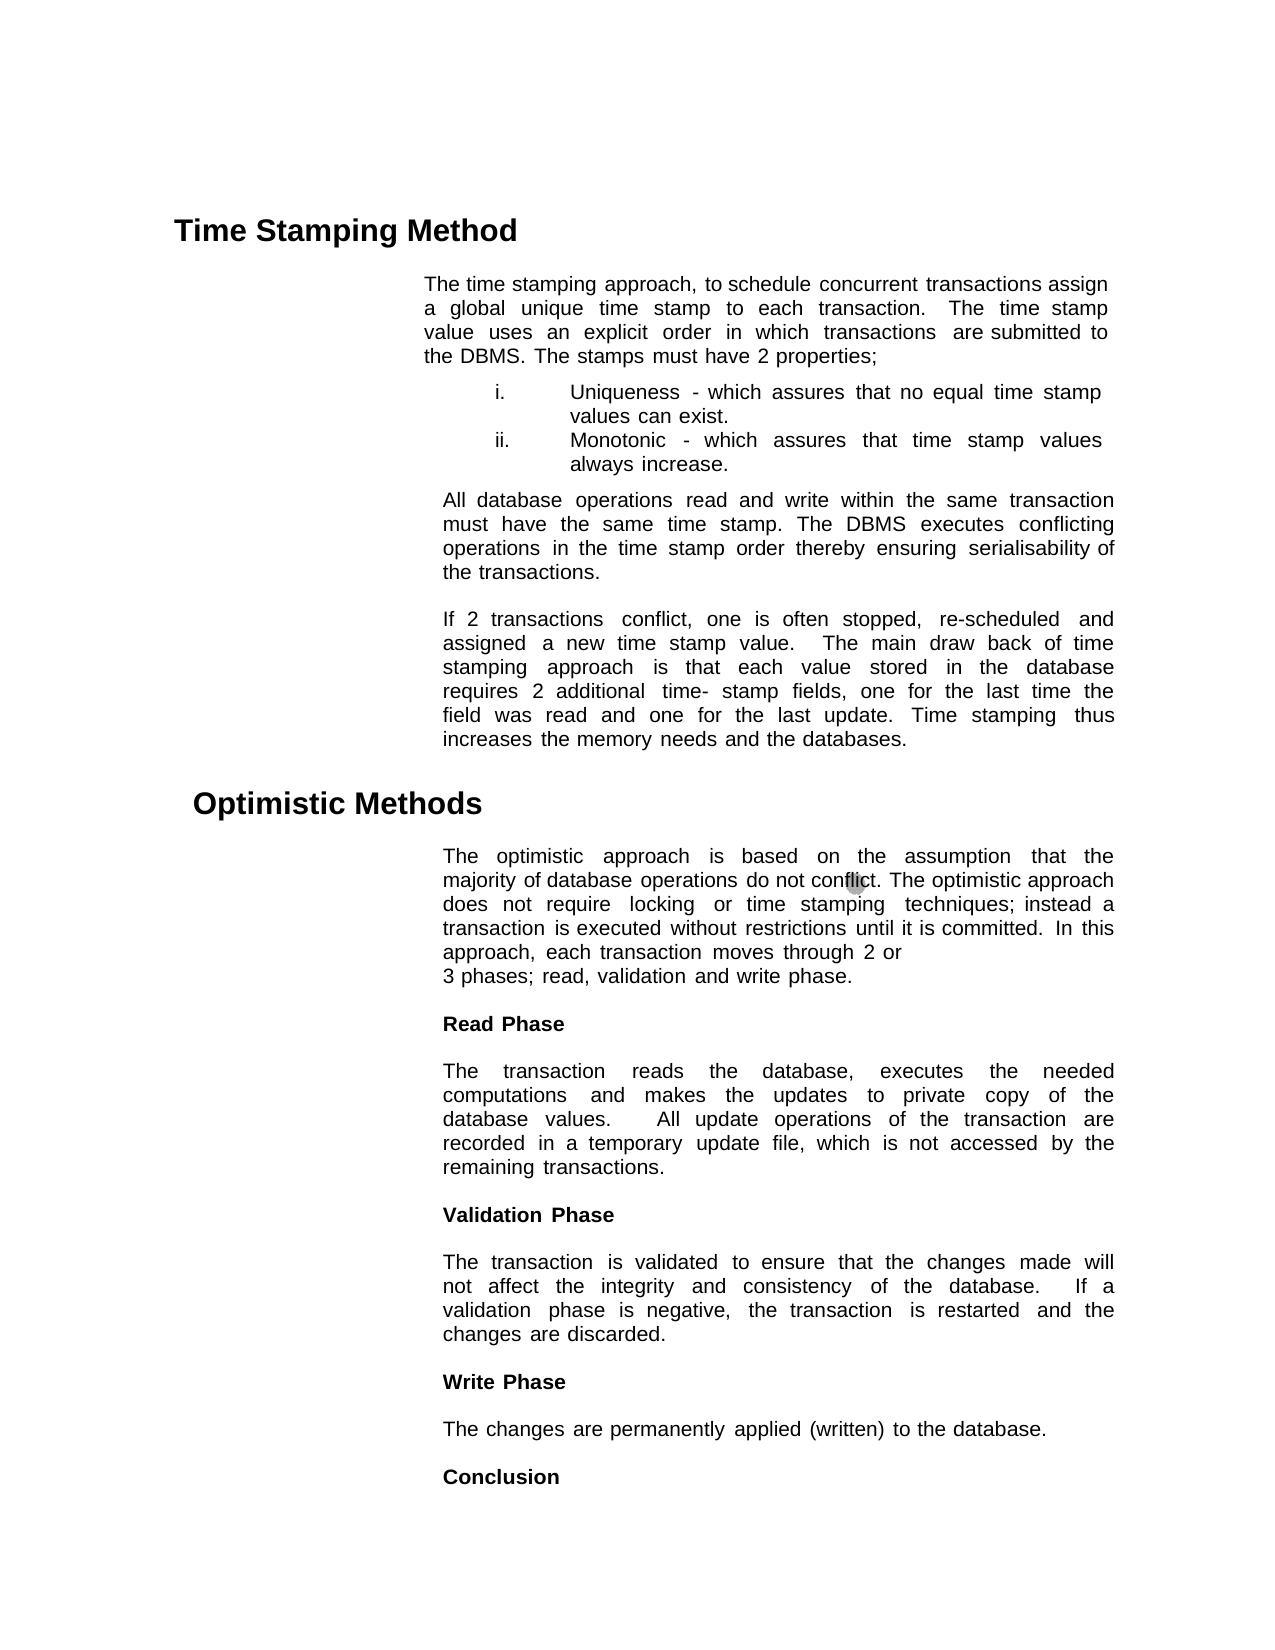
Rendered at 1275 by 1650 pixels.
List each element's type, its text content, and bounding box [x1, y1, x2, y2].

text The changes are permanently applied (written) to the database. [443, 1417, 1082, 1441]
text If 2 transactions conflict, one is often stopped, re-scheduled and assigned a new time stamp value. The main draw back of time stamping approach is that each value stored in the database requires 2 additional time- stamp fields, one for the last time the field was read and one for the last update. Time stamping thus increases the memory needs and the databases. [443, 607, 1115, 751]
text Write Phase [443, 1369, 598, 1393]
text The time stamping approach, to schedule concurrent transactions assign a global unique time stamp to each transaction. The time stamp value uses an explicit order in which transactions are submitted to the DBMS. The stamps must have 2 properties; [424, 272, 1108, 368]
text Time Stamping Method [174, 212, 1125, 248]
text Conclusion [443, 1465, 592, 1489]
list Monotonic - which assures that time stamp values always increase. [495, 428, 1108, 476]
text The transaction reads the database, executes the needed computations and makes the updates to private copy of the database values. All update operations of the transaction are recorded in a temporary update file, which is not accessed by the remaining transactions. [443, 1059, 1115, 1179]
text Validation Phase [443, 1203, 648, 1227]
list Uniqueness - which assures that no equal time stamp values can exist. [495, 380, 1108, 428]
text 3 phases; read, validation and write phase. [443, 964, 885, 988]
text Optimistic Methods [193, 785, 1125, 821]
text The optimistic approach is based on the assumption that the majority of database operations do not conflict. The optimistic approach does not require locking or time stamping techniques; instead a transaction is executed without restrictions until it is committed. In this approach, each transaction moves through 2 or [443, 844, 1115, 964]
text All database operations read and write within the same transaction must have the same time stamp. The DBMS executes conflicting operations in the time stamp order thereby ensuring serialisability of the transactions. [443, 488, 1114, 583]
text Read Phase [443, 1012, 597, 1036]
text The transaction is validated to ensure that the changes made will not affect the integrity and consistency of the database. If a validation phase is negative, the transaction is restarted and the changes are discarded. [443, 1250, 1114, 1346]
